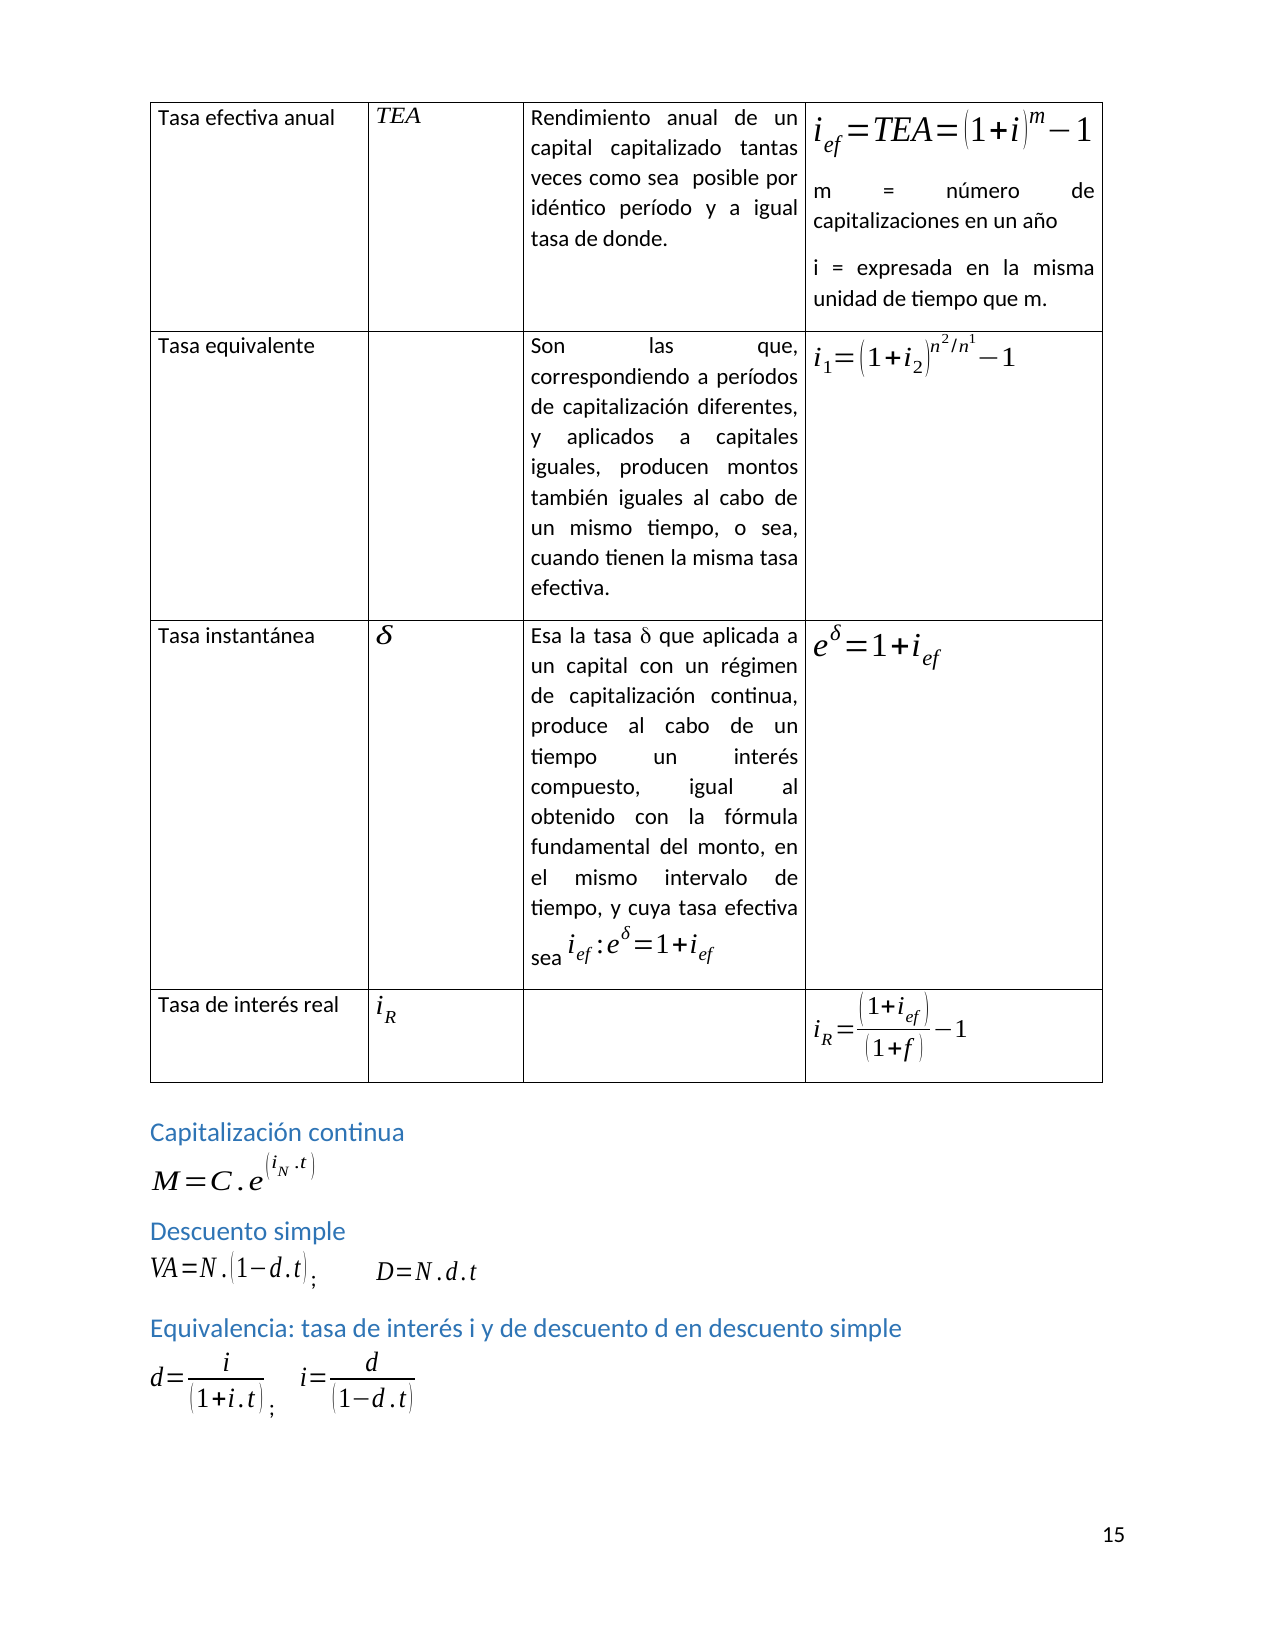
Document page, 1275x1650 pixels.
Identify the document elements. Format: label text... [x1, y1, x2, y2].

table_cell Tasa instantánea [151, 621, 368, 989]
text ; [150, 1347, 1125, 1422]
table_cell Esa la tasa que aplicada a un capital con un régimen de capitalización continua, produce al cabo de un tiempo un interés compuesto, igual al obtenido con la fórmula fundamental del monto, en el mismo intervalo de tiempo, y cuya tasa efectiva sea [524, 621, 805, 989]
subtitle Descuento simple [150, 1214, 1125, 1247]
table_cell [369, 332, 523, 620]
table_cell Son las que, correspondiendo a períodos de capitalización diferentes, y aplicados a capitales iguales, producen montos también iguales al cabo de un mismo tiempo, o sea, cuando tienen la misma tasa efectiva. [524, 332, 805, 620]
table_cell Tasa equivalente [151, 332, 368, 620]
table_cell [524, 990, 805, 1082]
table_cell [369, 103, 523, 331]
table_cell Tasa efectiva anual [151, 103, 368, 331]
table_cell [369, 621, 523, 989]
text ; [150, 1250, 1125, 1292]
table_cell [806, 332, 1102, 620]
table_cell m = número de capitalizaciones en un año i = expresada en la misma unidad de tiempo que m. [806, 103, 1102, 331]
table_cell [369, 990, 523, 1082]
table_cell Rendimiento anual de un capital capitalizado tantas veces como sea posible por idéntico período y a igual tasa de donde. [524, 103, 805, 331]
table_cell Tasa de interés real [151, 990, 368, 1082]
table_cell [806, 990, 1102, 1082]
table_cell [806, 621, 1102, 989]
subtitle Capitalización continua [150, 1115, 1125, 1148]
subtitle Equivalencia: tasa de interés i y de descuento d en descuento simple [150, 1311, 1125, 1344]
